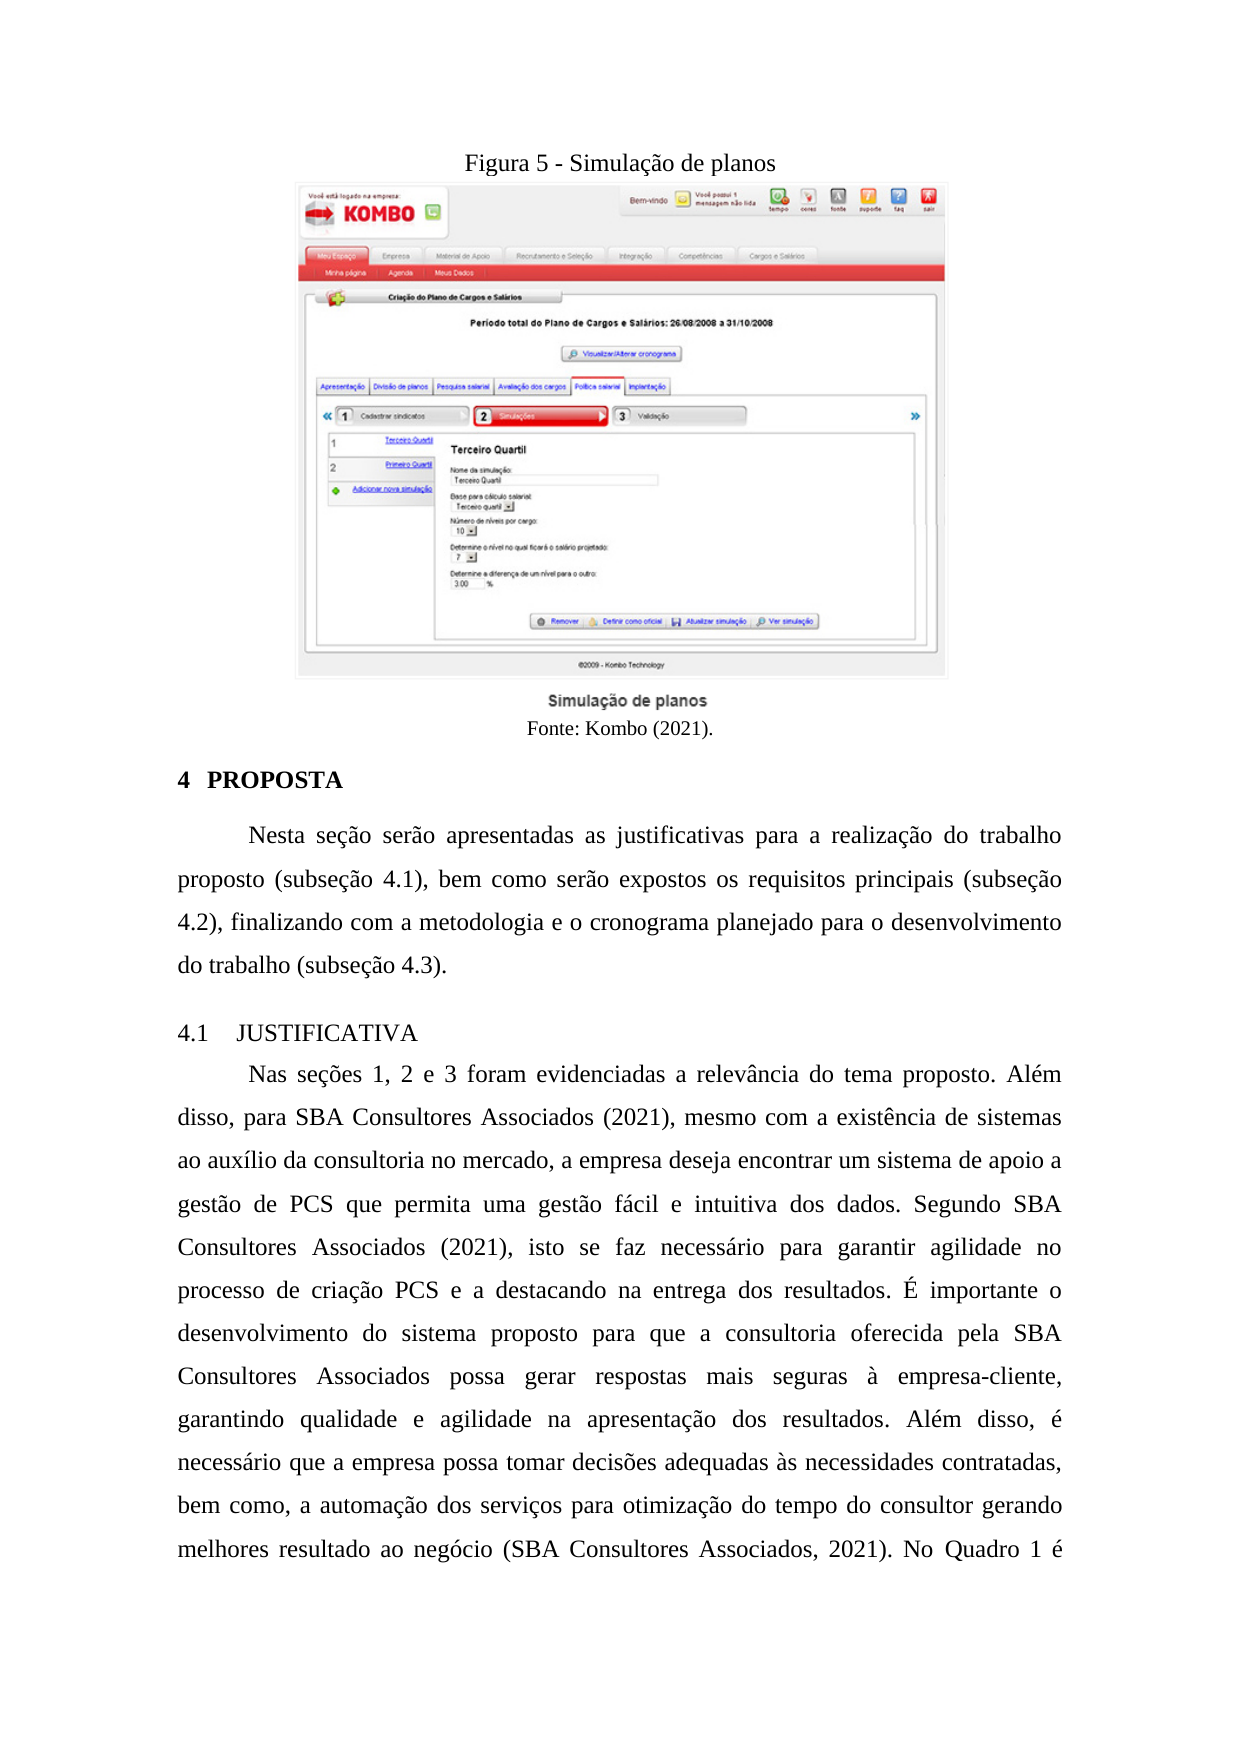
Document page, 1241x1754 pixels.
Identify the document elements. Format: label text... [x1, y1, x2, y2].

text Fonte: Kombo (2021). [177, 716, 1063, 740]
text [177, 1059, 1063, 1562]
text Nesta seção serão apresentadas as justificativas para a realização do trabalho proposto (subseção 4.1), bem como serão expostos os requisitos principais (subseção 4.2), finalizando com a metodologia e o cronograma planejado para o desenvolvimento do trabalho (subseção 4.3). [177, 821, 1063, 979]
subtitle JUSTIFICATIVA [177, 1018, 1063, 1047]
subtitle proposta [177, 765, 1063, 794]
picture [289, 176, 951, 716]
